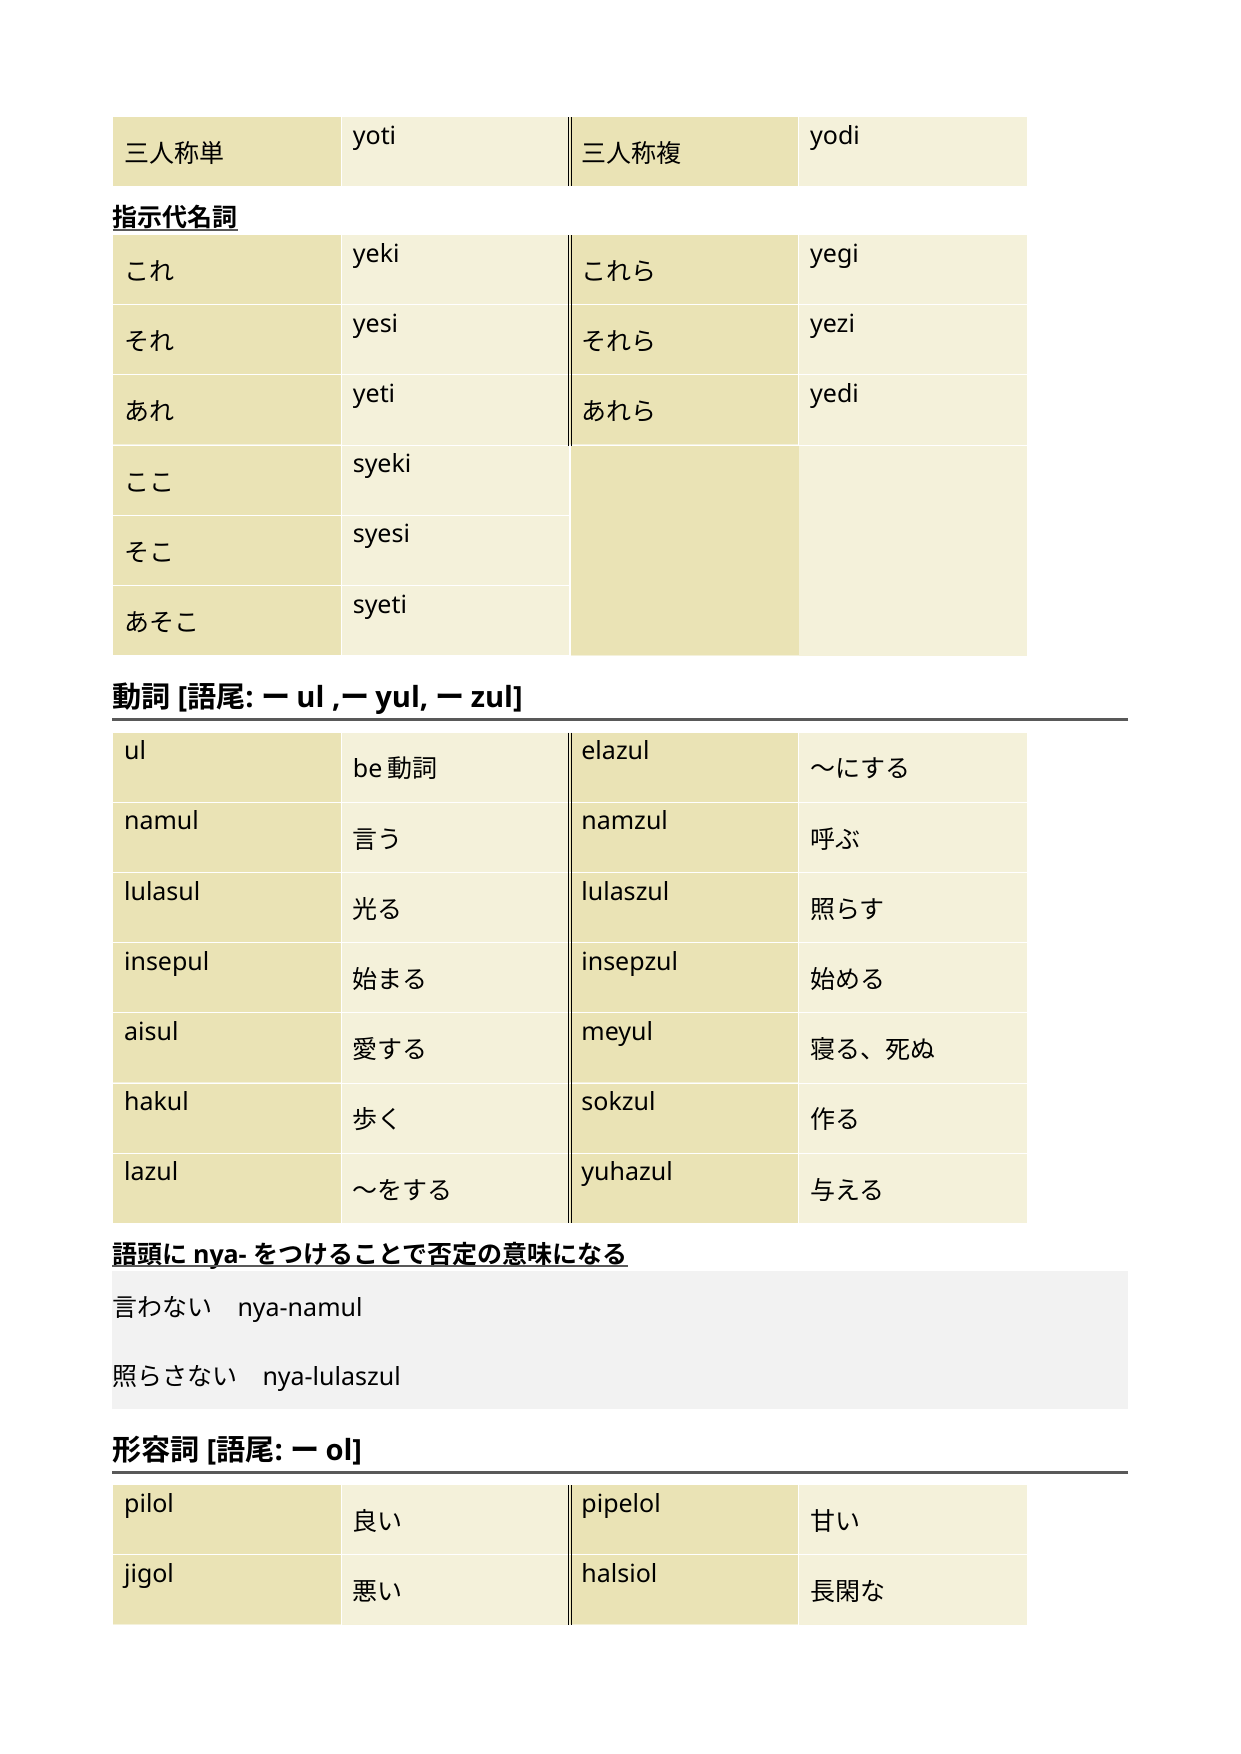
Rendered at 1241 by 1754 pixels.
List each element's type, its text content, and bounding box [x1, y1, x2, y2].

table_cell あれ [113, 375, 341, 444]
table_cell aisul [113, 1013, 341, 1082]
table_cell あそこ [113, 586, 341, 655]
table_header pilol [113, 1485, 341, 1554]
table_cell 与える [799, 1154, 1027, 1223]
table_cell insepul [113, 943, 341, 1012]
table_header pipelol [572, 1485, 798, 1554]
table_cell それら [572, 305, 798, 374]
table_cell ～をする [342, 1154, 568, 1223]
table_cell 作る [799, 1084, 1027, 1153]
table_cell 寝る、死ぬ [799, 1013, 1027, 1082]
text 照らさない nya-lulaszul [112, 1340, 1128, 1409]
table_cell namzul [572, 803, 798, 872]
table_cell insepzul [572, 943, 798, 1012]
table_cell そこ [113, 516, 341, 585]
table_cell 三人称複 [572, 117, 798, 186]
table_cell yesi [342, 305, 568, 374]
table_cell 悪い [342, 1555, 568, 1624]
table_cell 照らす [799, 873, 1027, 942]
table_cell namul [113, 803, 341, 872]
table_cell syesi [342, 516, 569, 585]
table_header ～にする [799, 733, 1027, 802]
table_header 甘い [799, 1485, 1027, 1554]
table_cell 呼ぶ [799, 803, 1027, 872]
table_cell lazul [113, 1154, 341, 1223]
table_cell ここ [113, 446, 341, 515]
table_cell syeti [342, 586, 569, 655]
table_cell yoti [342, 117, 568, 186]
table_cell yeti [342, 375, 568, 444]
table_cell 光る [342, 873, 568, 942]
table_cell それ [113, 305, 341, 374]
table_cell 始める [799, 943, 1027, 1012]
table_header これら [572, 235, 798, 304]
table_cell 三人称単 [113, 117, 341, 186]
table_cell yodi [799, 117, 1027, 186]
table_cell yuhazul [572, 1154, 798, 1223]
subtitle 語頭に nya- をつけることで否定の意味になる [112, 1234, 1128, 1271]
table_header elazul [572, 733, 798, 802]
table_cell 愛する [342, 1013, 568, 1082]
table_header これ [113, 235, 341, 304]
table_header be動詞 [342, 733, 568, 802]
table_cell 始まる [342, 943, 568, 1012]
text 言わない nya-namul [112, 1271, 1128, 1340]
table_cell lulaszul [572, 873, 798, 942]
table_cell 言う [342, 803, 568, 872]
subtitle 動詞 [語尾: ーul ,ーyul, ーzul] [112, 673, 1128, 718]
table_cell hakul [113, 1084, 341, 1153]
table_header yegi [799, 235, 1027, 304]
table_cell sokzul [572, 1084, 798, 1153]
table_header 良い [342, 1485, 568, 1554]
subtitle 指示代名詞 [112, 198, 1128, 234]
table_header ul [113, 733, 341, 802]
table_cell yezi [799, 305, 1027, 374]
table_cell jigol [113, 1555, 341, 1624]
table_cell lulasul [113, 873, 341, 942]
subtitle 形容詞 [語尾: ーol] [112, 1426, 1128, 1471]
table_cell halsiol [572, 1555, 798, 1624]
table_cell syeki [342, 446, 569, 515]
table_cell yedi [799, 375, 1027, 444]
table_cell 歩く [342, 1084, 568, 1153]
table_cell meyul [572, 1013, 798, 1082]
table_header yeki [342, 235, 568, 304]
table_cell 長閑な [799, 1555, 1027, 1624]
table_cell あれら [572, 375, 798, 444]
